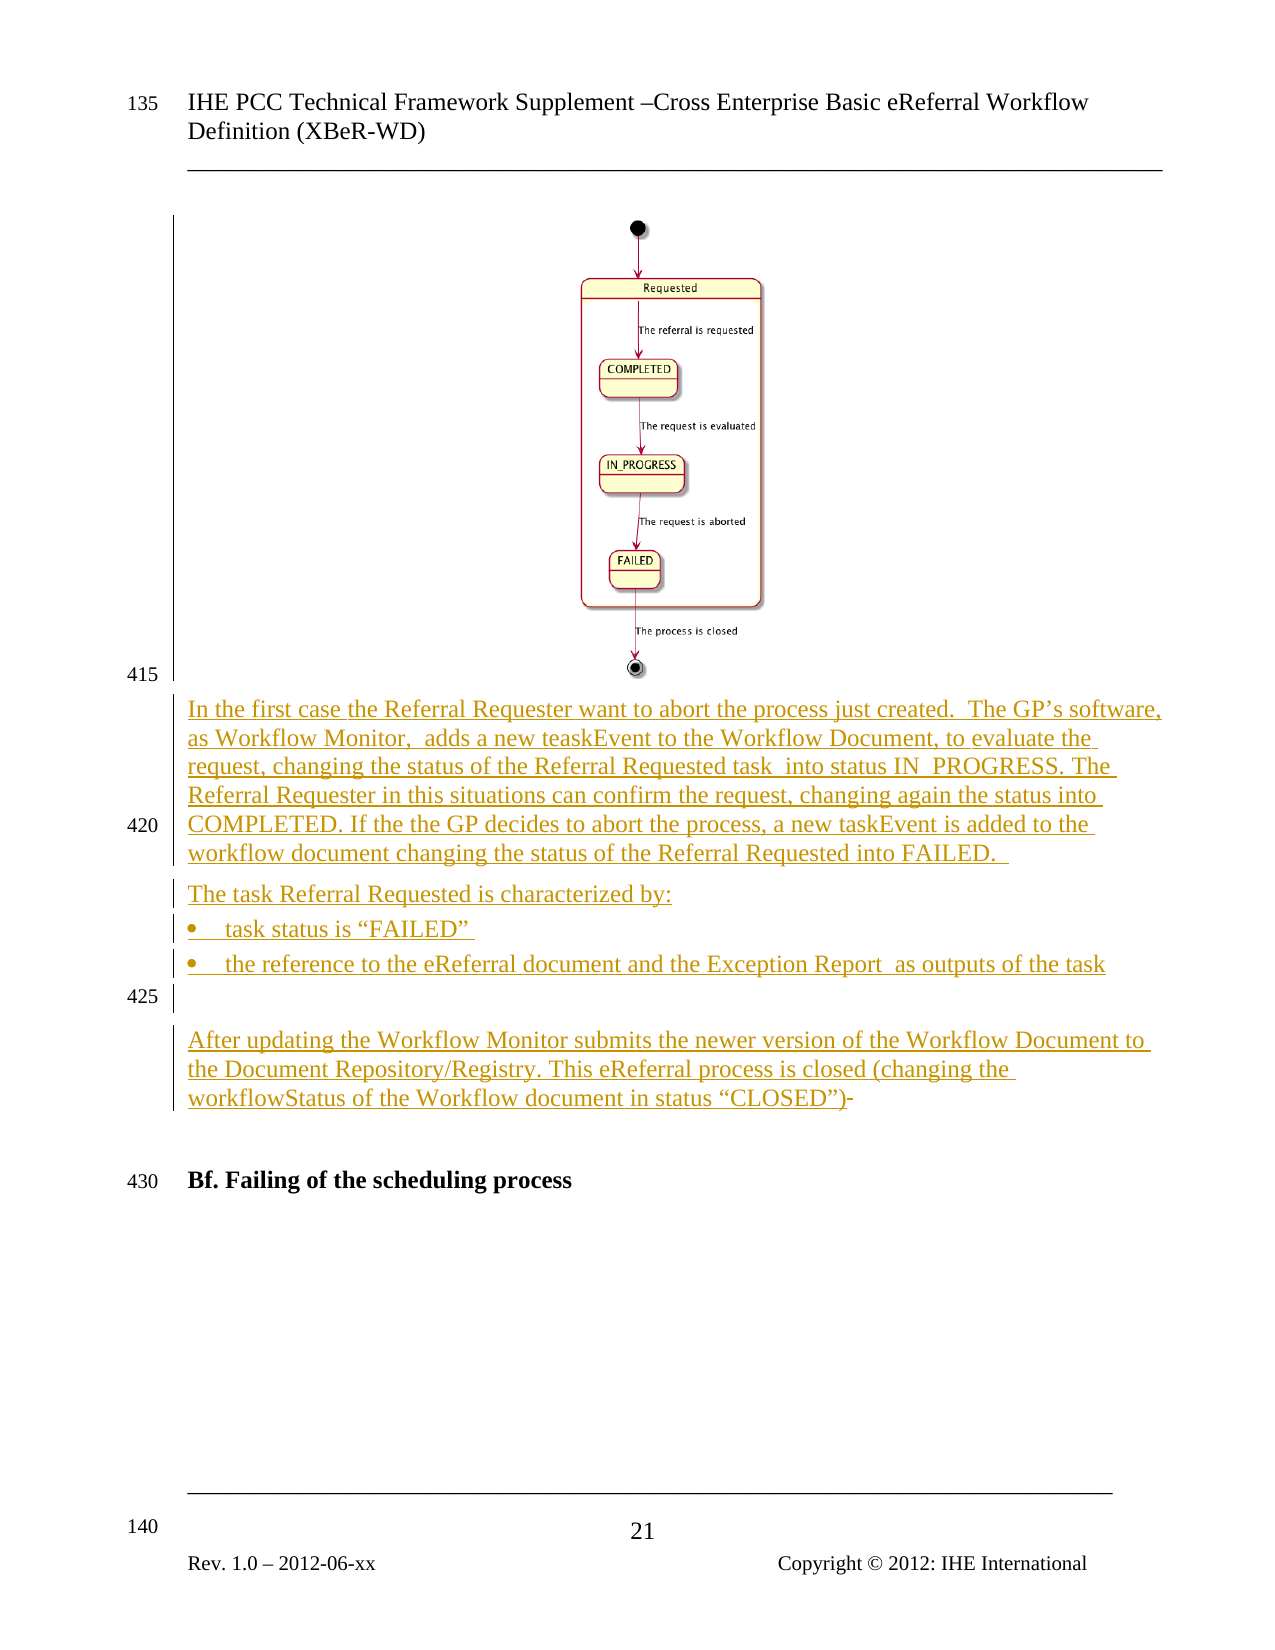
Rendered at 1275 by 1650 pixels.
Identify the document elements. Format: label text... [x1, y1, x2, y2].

text Bf. Failing of the scheduling process [187, 1165, 1162, 1194]
picture [558, 215, 792, 682]
